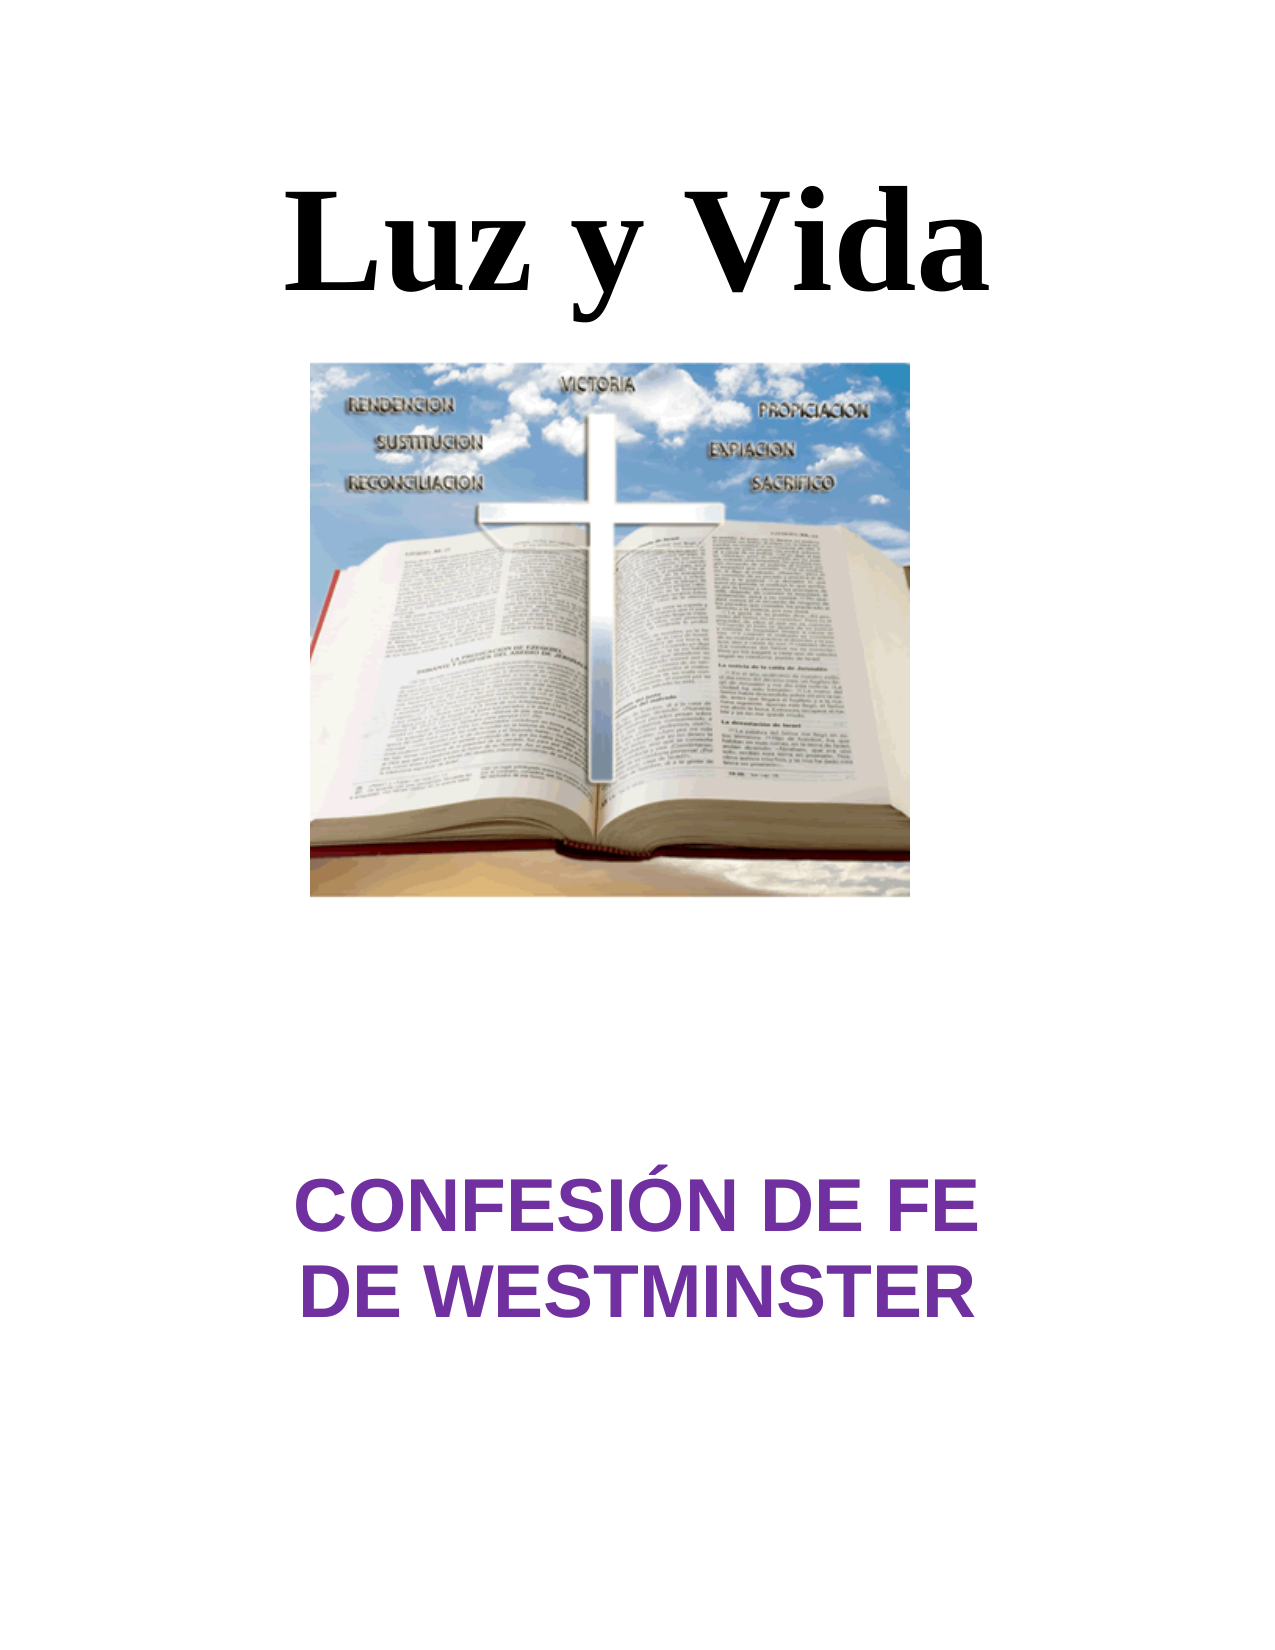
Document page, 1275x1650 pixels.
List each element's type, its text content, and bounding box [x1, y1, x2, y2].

picture [310, 360, 910, 902]
text CONFESIÓN DE FE [150, 1161, 1125, 1247]
text DE WESTMINSTER [150, 1247, 1125, 1333]
text Luz y Vida [150, 150, 1125, 322]
